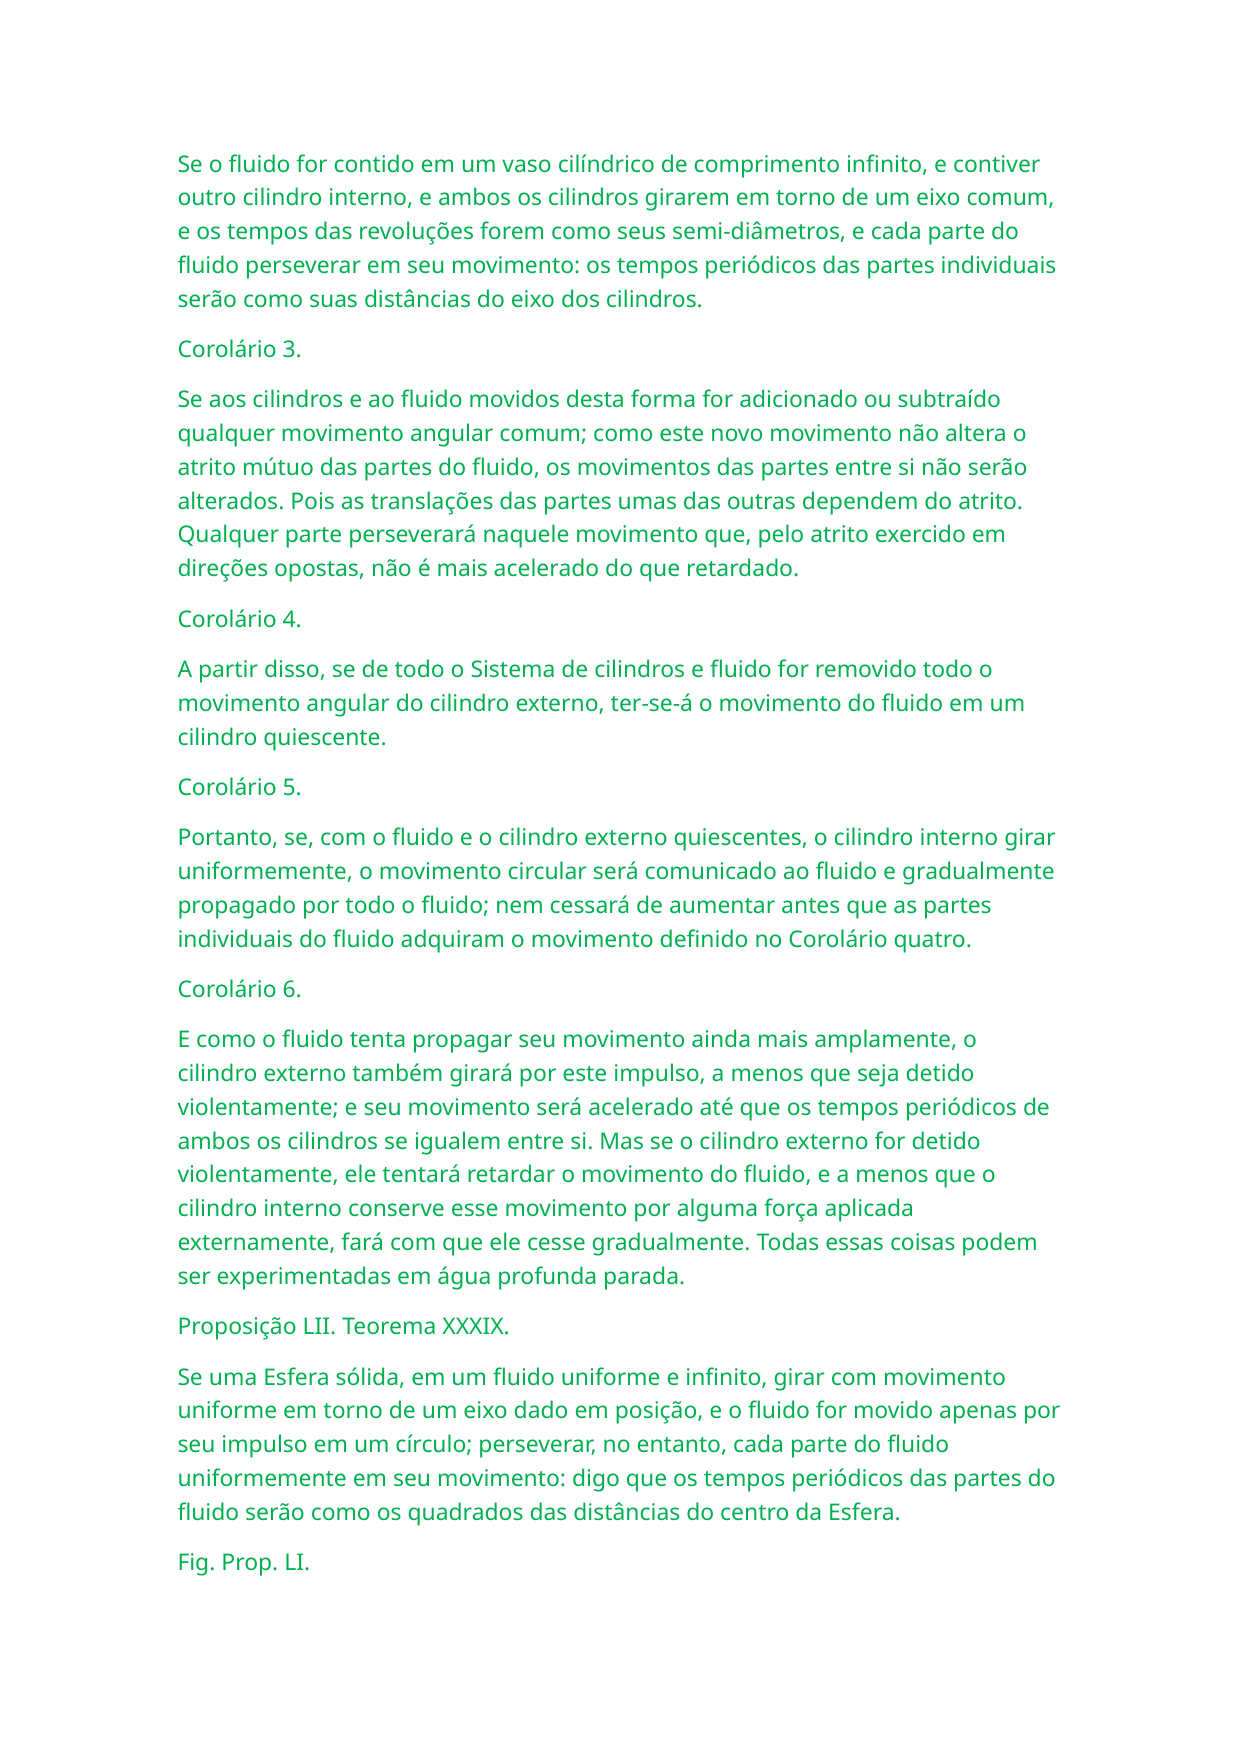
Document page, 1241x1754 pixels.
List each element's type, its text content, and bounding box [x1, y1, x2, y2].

text Se uma Esfera sólida, em um fluido uniforme e infinito, girar com movimento uniforme em torno de um eixo dado em posição, e o fluido for movido apenas por seu impulso em um círculo; perseverar, no entanto, cada parte do fluido uniformemente em seu movimento: digo que os tempos periódicos das partes do fluido serão como os quadrados das distâncias do centro da Esfera. [177, 1361, 1063, 1527]
text Se aos cilindros e ao fluido movidos desta forma for adicionado ou subtraído qualquer movimento angular comum; como este novo movimento não altera o atrito mútuo das partes do fluido, os movimentos das partes entre si não serão alterados. Pois as translações das partes umas das outras dependem do atrito. Qualquer parte perseverará naquele movimento que, pelo atrito exercido em direções opostas, não é mais acelerado do que retardado. [177, 383, 1063, 583]
text Corolário 5. [177, 771, 1063, 802]
text E como o fluido tenta propagar seu movimento ainda mais amplamente, o cilindro externo também girará por este impulso, a menos que seja detido violentamente; e seu movimento será acelerado até que os tempos periódicos de ambos os cilindros se igualem entre si. Mas se o cilindro externo for detido violentamente, ele tentará retardar o movimento do fluido, e a menos que o cilindro interno conserve esse movimento por alguma força aplicada externamente, fará com que ele cesse gradualmente. Todas essas coisas podem ser experimentadas em água profunda parada. [177, 1023, 1063, 1291]
text Fig. Prop. LI. [177, 1546, 1063, 1577]
text Corolário 3. [177, 333, 1063, 364]
text Proposição LII. Teorema XXXIX. [177, 1310, 1063, 1341]
text Portanto, se, com o fluido e o cilindro externo quiescentes, o cilindro interno girar uniformemente, o movimento circular será comunicado ao fluido e gradualmente propagado por todo o fluido; nem cessará de aumentar antes que as partes individuais do fluido adquiram o movimento definido no Corolário quatro. [177, 821, 1063, 954]
text Se o fluido for contido em um vaso cilíndrico de comprimento infinito, e contiver outro cilindro interno, e ambos os cilindros girarem em torno de um eixo comum, e os tempos das revoluções forem como seus semi-diâmetros, e cada parte do fluido perseverar em seu movimento: os tempos periódicos das partes individuais serão como suas distâncias do eixo dos cilindros. [177, 148, 1063, 314]
text Corolário 4. [177, 603, 1063, 634]
text A partir disso, se de todo o Sistema de cilindros e fluido for removido todo o movimento angular do cilindro externo, ter-se-á o movimento do fluido em um cilindro quiescente. [177, 653, 1063, 752]
text Corolário 6. [177, 973, 1063, 1004]
